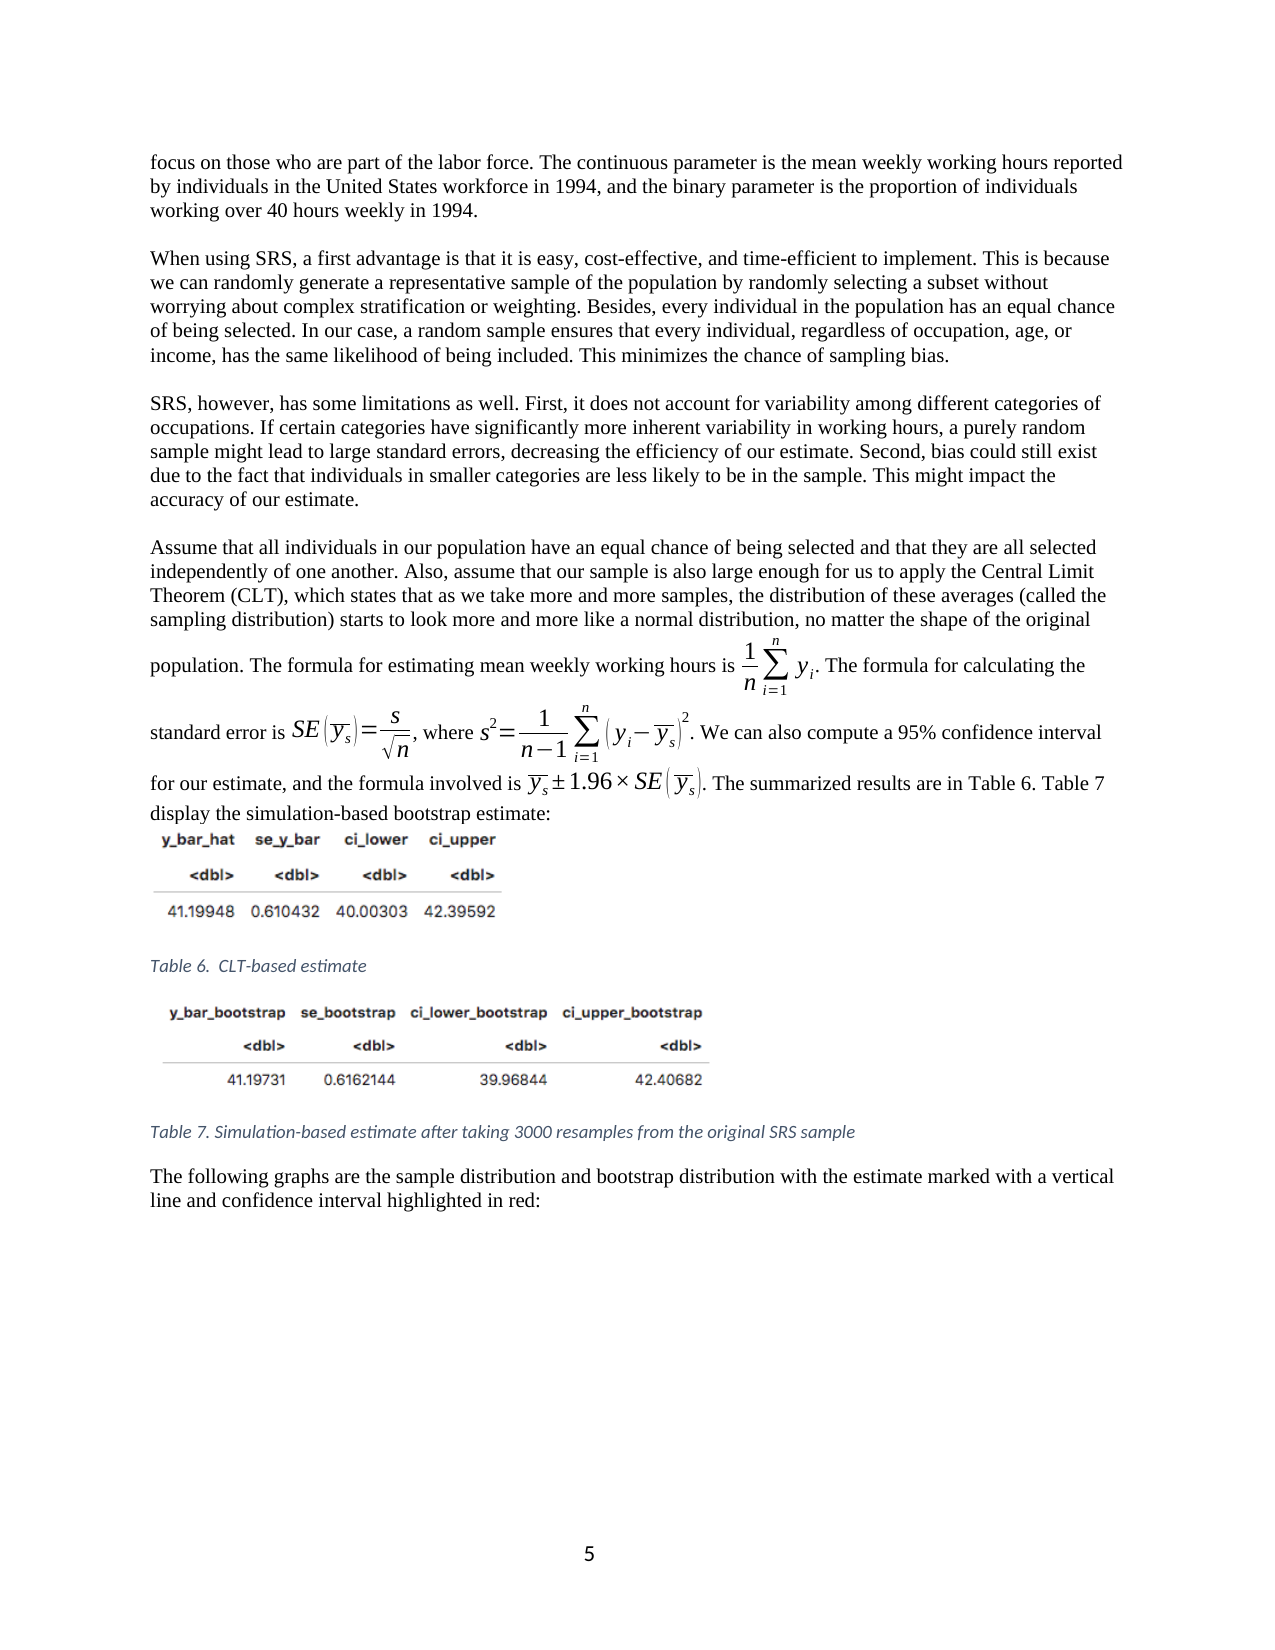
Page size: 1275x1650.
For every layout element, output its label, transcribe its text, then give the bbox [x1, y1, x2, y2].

text When using SRS, a first advantage is that it is easy, cost-effective, and time-efficient to implement. This is because we can randomly generate a representative sample of the population by randomly selecting a subset without worrying about complex stratification or weighting. Besides, every individual in the population has an equal chance of being selected. In our case, a random sample ensures that every individual, regardless of occupation, age, or income, has the same likelihood of being included. This minimizes the chance of sampling bias. [150, 246, 1125, 367]
picture [150, 824, 502, 927]
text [150, 150, 1125, 222]
text Assume that all individuals in our population have an equal chance of being selected and that they are all selected independently of one another. Also, assume that our sample is also large enough for us to apply the Central Limit Theorem (CLT), which states that as we take more and more samples, the distribution of these averages (called the sampling distribution) starts to look more and more like a normal distribution, no matter the shape of the original population. The formula for estimating mean weekly working hours is . The formula for calculating the standard error is , where . We can also compute a 95% confidence interval for our estimate, and the formula involved is . The summarized results are in Table 6. Table 7 display the simulation-based bootstrap estimate: [150, 535, 1125, 824]
picture [162, 997, 714, 1100]
text The following graphs are the sample distribution and bootstrap distribution with the estimate marked with a vertical line and confidence interval highlighted in red: [150, 1164, 1125, 1212]
text SRS, however, has some limitations as well. First, it does not account for variability among different categories of occupations. If certain categories have significantly more inherent variability in working hours, a purely random sample might lead to large standard errors, decreasing the efficiency of our estimate. Second, bias could still exist due to the fact that individuals in smaller categories are less likely to be in the sample. This might impact the accuracy of our estimate. [150, 391, 1125, 511]
